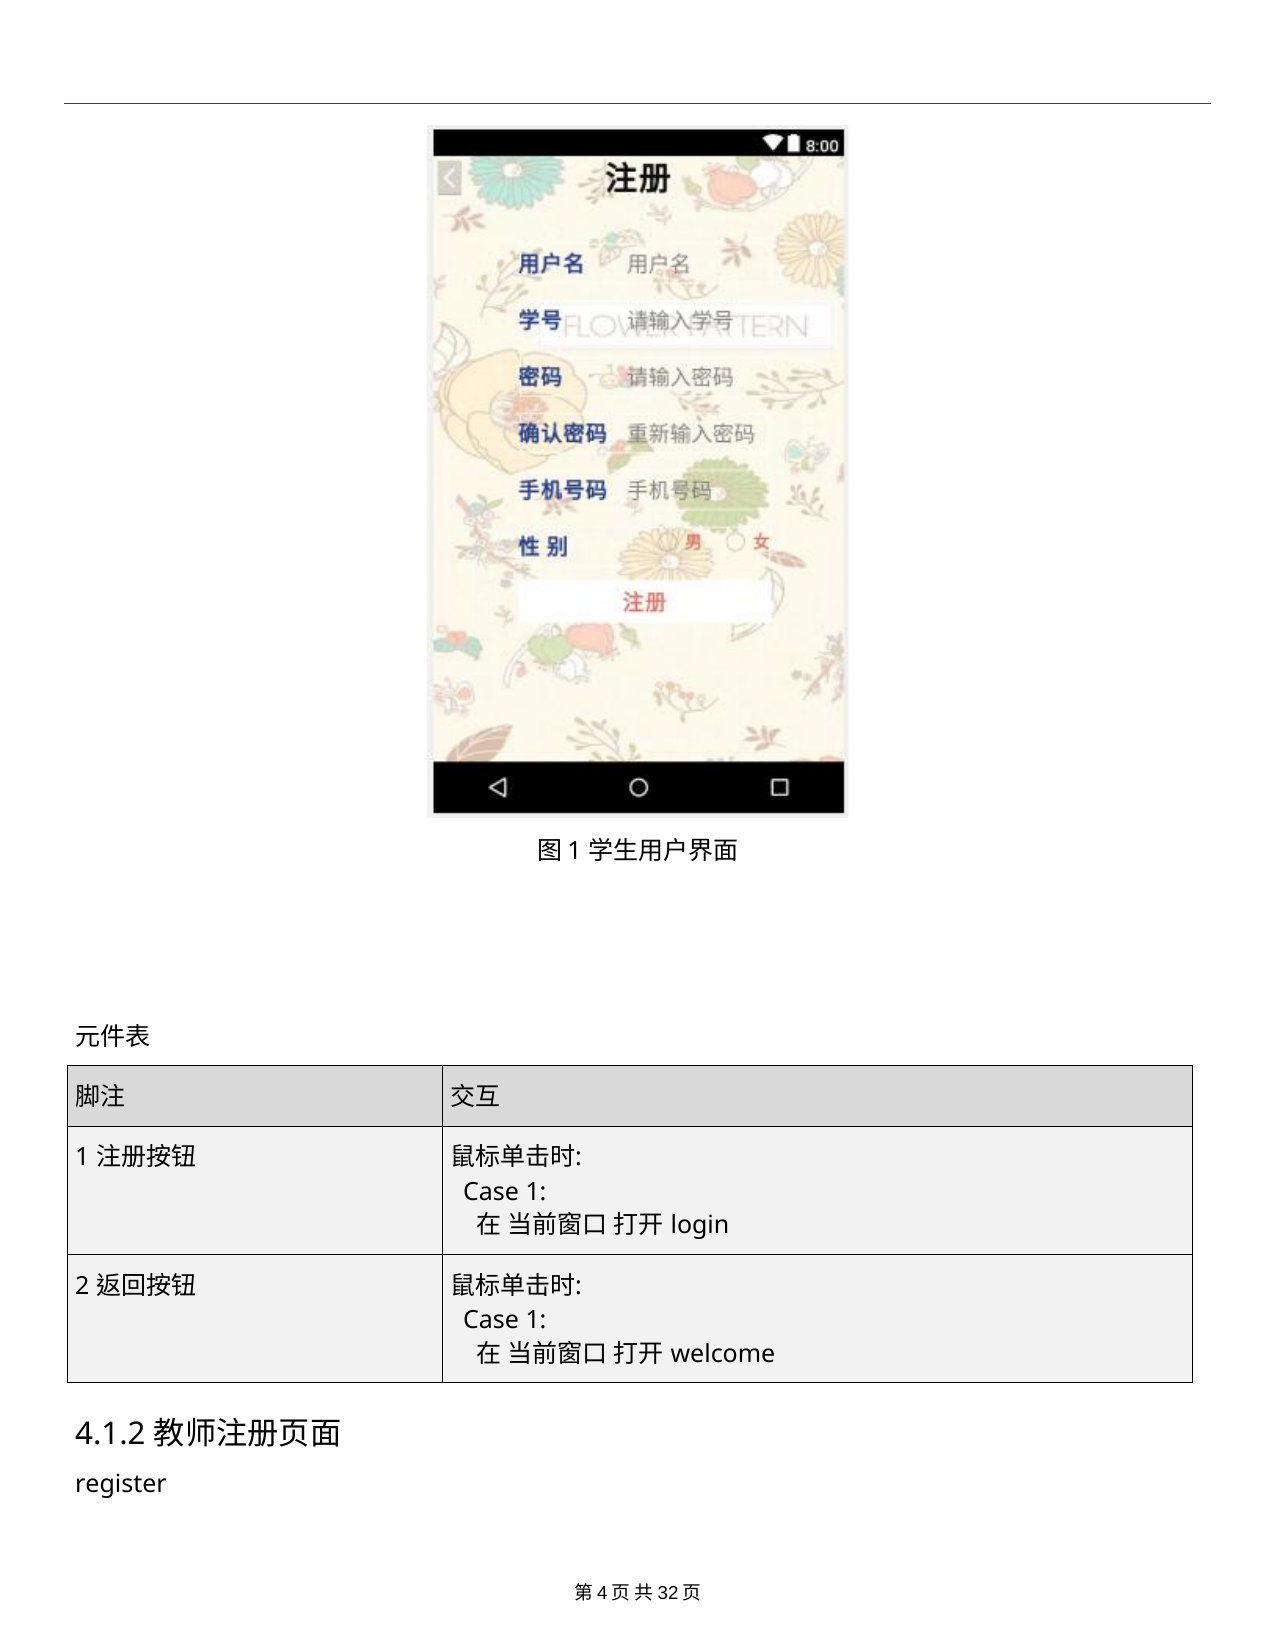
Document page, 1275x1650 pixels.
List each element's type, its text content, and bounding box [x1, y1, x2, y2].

text register [75, 1466, 1200, 1500]
picture [426, 125, 849, 818]
table_cell 1 注册按钮 [68, 1127, 442, 1254]
table_cell 鼠标单击时: Case 1: 在 当前窗口 打开 welcome [443, 1255, 1192, 1382]
table_header 脚注 [68, 1066, 442, 1126]
table_cell 2 返回按钮 [68, 1255, 442, 1382]
subtitle 4.1.2 教师注册页面 [75, 1408, 1200, 1453]
table_header 交互 [443, 1066, 1192, 1126]
text 图1 学生用户界面 [75, 830, 1200, 867]
table_cell 鼠标单击时: Case 1: 在 当前窗口 打开 login [443, 1127, 1192, 1254]
text 元件表 [75, 1019, 1200, 1053]
